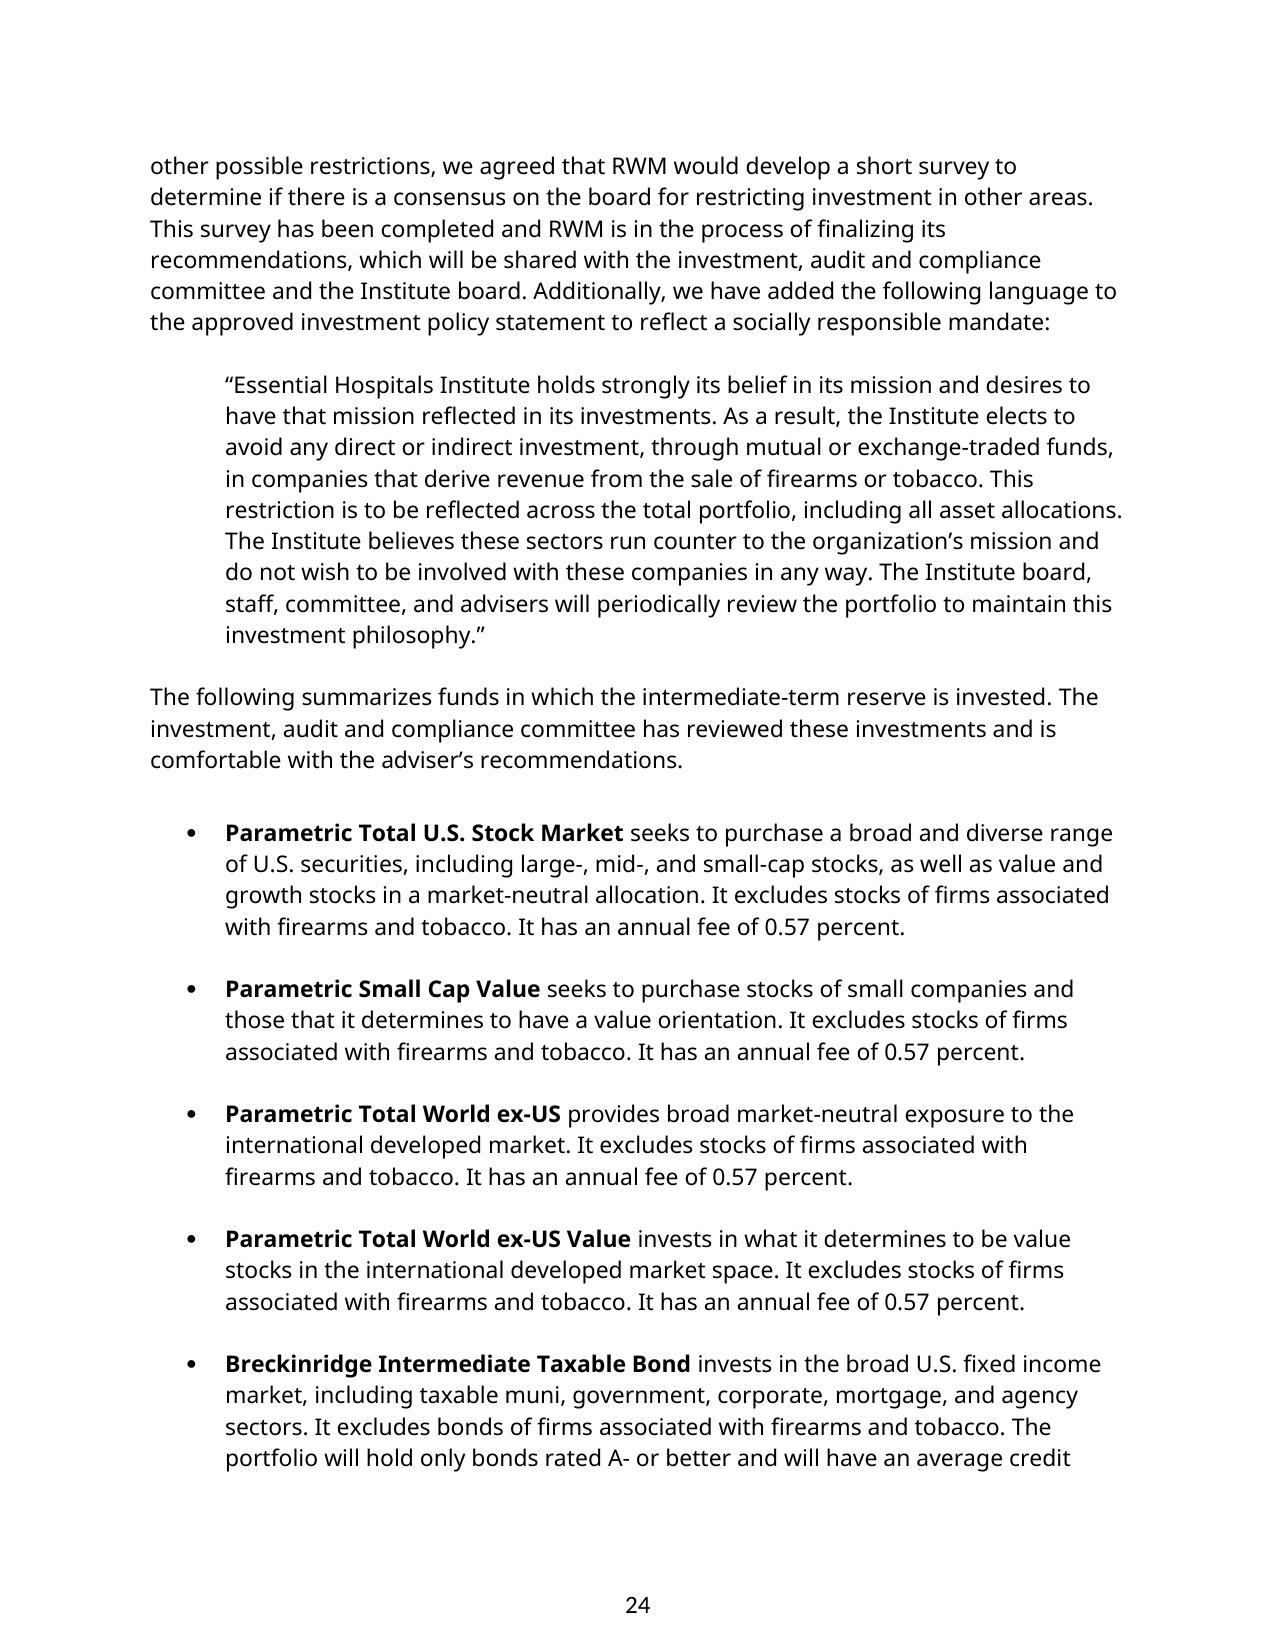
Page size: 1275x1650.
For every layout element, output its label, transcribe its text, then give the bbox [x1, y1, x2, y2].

list Parametric Total World ex-US Value invests in what it determines to be value stocks in the international developed market space. It excludes stocks of firms associated with firearms and tobacco. It has an annual fee of 0.57 percent. [187, 1223, 1125, 1317]
list Parametric Total U.S. Stock Market seeks to purchase a broad and diverse range of U.S. securities, including large-, mid-, and small-cap stocks, as well as value and growth stocks in a market-neutral allocation. It excludes stocks of firms associated with firearms and tobacco. It has an annual fee of 0.57 percent. [187, 817, 1125, 942]
text “Essential Hospitals Institute holds strongly its belief in its mission and desires to have that mission reflected in its investments. As a result, the Institute elects to avoid any direct or indirect investment, through mutual or exchange-traded funds, in companies that derive revenue from the sale of firearms or tobacco. This restriction is to be reflected across the total portfolio, including all asset allocations. The Institute believes these sectors run counter to the organization’s mission and do not wish to be involved with these companies in any way. The Institute board, staff, committee, and advisers will periodically review the portfolio to maintain this investment philosophy.” [225, 369, 1125, 650]
list Parametric Total World ex-US provides broad market-neutral exposure to the international developed market. It excludes stocks of firms associated with firearms and tobacco. It has an annual fee of 0.57 percent. [187, 1098, 1125, 1192]
list Parametric Small Cap Value seeks to purchase stocks of small companies and those that it determines to have a value orientation. It excludes stocks of firms associated with firearms and tobacco. It has an annual fee of 0.57 percent. [187, 973, 1125, 1067]
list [187, 1348, 1125, 1473]
text The following summarizes funds in which the intermediate-term reserve is invested. The investment, audit and compliance committee has reviewed these investments and is comfortable with the adviser’s recommendations. [150, 681, 1125, 775]
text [150, 150, 1125, 337]
